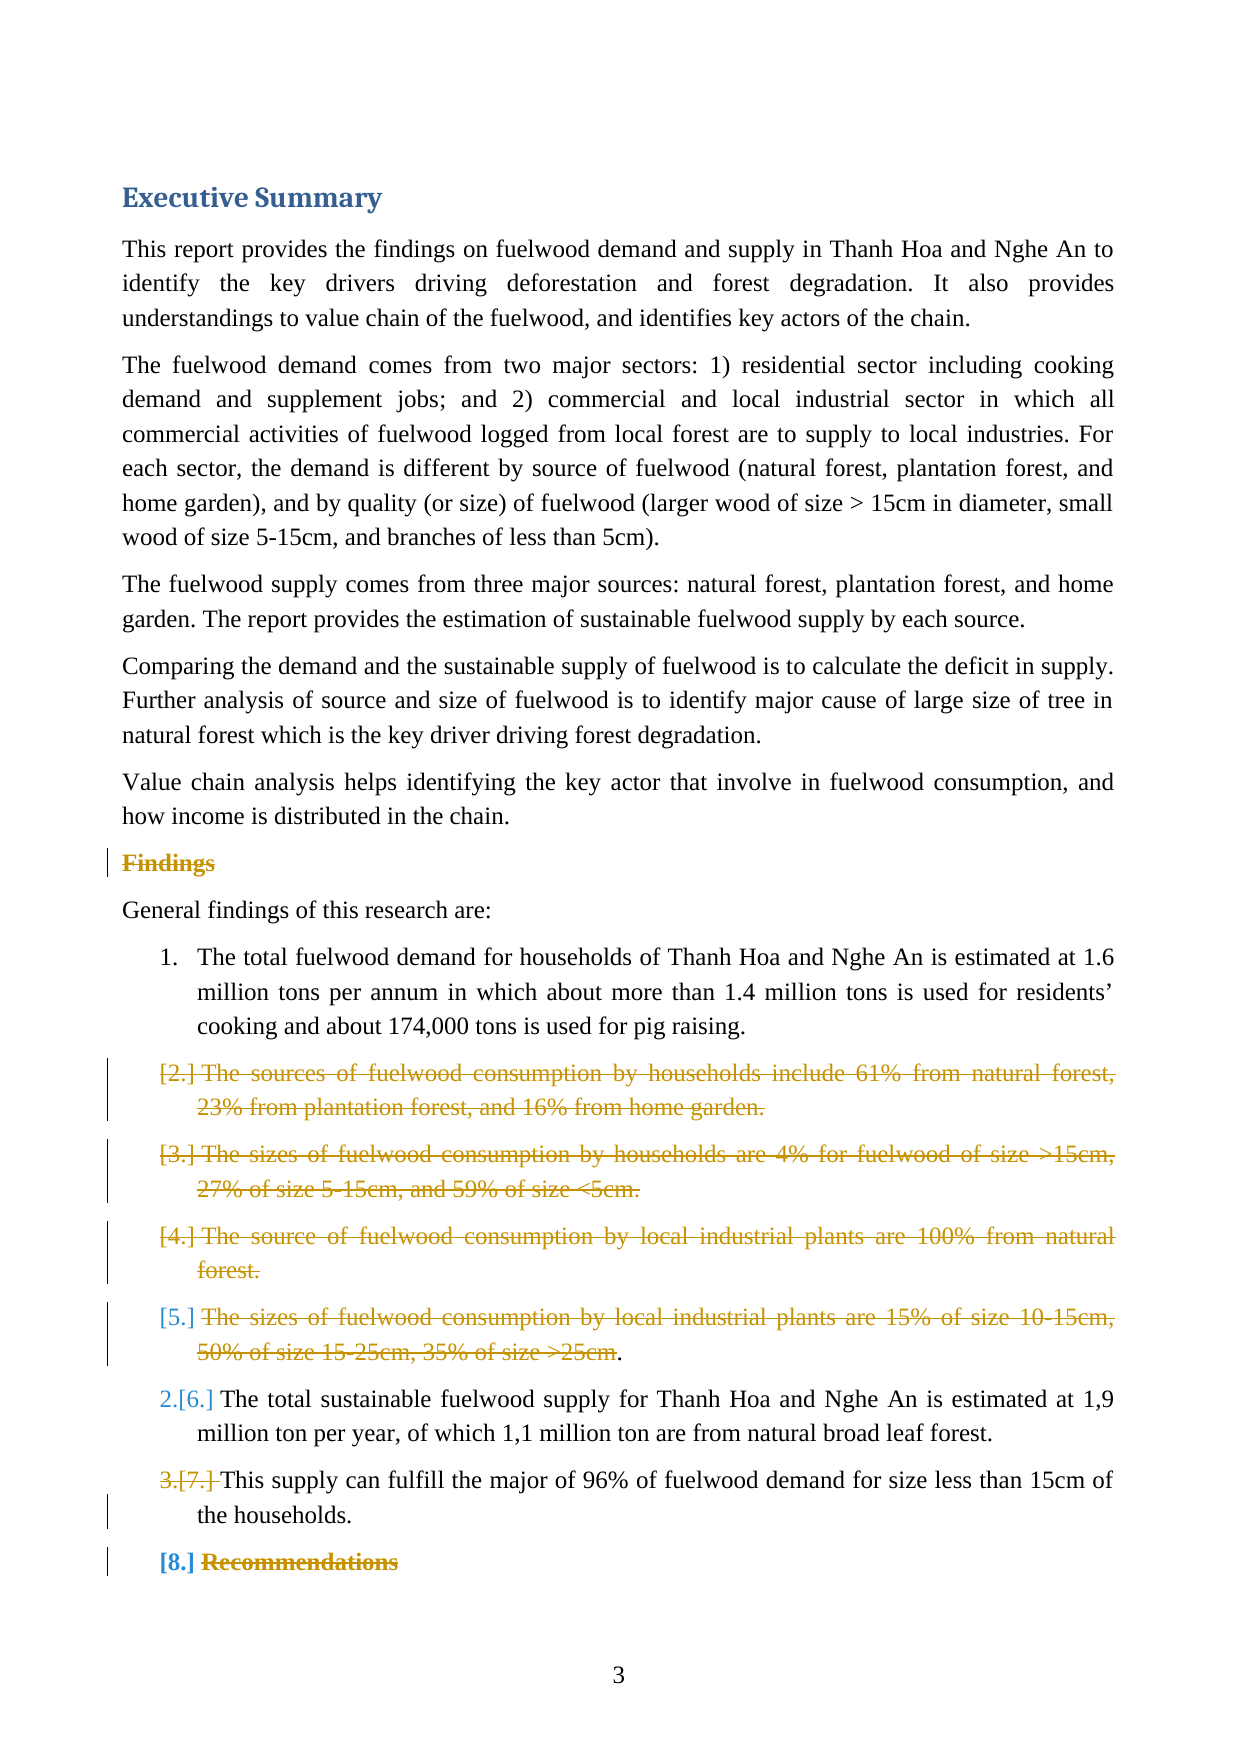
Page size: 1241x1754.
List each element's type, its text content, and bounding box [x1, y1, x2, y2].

list The total sustainable fuelwood supply for Thanh Hoa and Nghe An is estimated at 1,9 million ton per year, of which 1,1 million ton are from natural broad leaf forest. [159, 1384, 1115, 1447]
list The total fuelwood demand for households of Thanh Hoa and Nghe An is estimated at 1.6 million tons per annum in which about more than 1.4 million tons is used for residents’ cooking and about 174,000 tons is used for pig raising. [159, 942, 1115, 1040]
list This supply can fulfill the major of 96% of fuelwood demand for size less than 15cm of the households. [159, 1465, 1115, 1528]
text The fuelwood demand comes from two major sectors: 1) residential sector including cooking demand and supplement jobs; and 2) commercial and local industrial sector in which all commercial activities of fuelwood logged from local forest are to supply to local industries. For each sector, the demand is different by source of fuelwood (natural forest, plantation forest, and home garden), and by quality (or size) of fuelwood (larger wood of size > 15cm in diameter, small wood of size 5-15cm, and branches of less than 5cm). [122, 350, 1115, 551]
list . [159, 1302, 1115, 1366]
subtitle Executive Summary [122, 181, 1115, 215]
text Value chain analysis helps identifying the key actor that involve in fuelwood consumption, and how income is distributed in the chain. [122, 767, 1115, 830]
text The fuelwood supply comes from three major sources: natural forest, plantation forest, and home garden. The report provides the estimation of sustainable fuelwood supply by each source. [122, 569, 1115, 632]
text This report provides the findings on fuelwood demand and supply in Thanh Hoa and Nghe An to identify the key drivers driving deforestation and forest degradation. It also provides understandings to value chain of the fuelwood, and identifies key actors of the chain. [122, 234, 1115, 332]
text General findings of this research are: [122, 895, 1115, 924]
text Comparing the demand and the sustainable supply of fuelwood is to calculate the deficit in supply. Further analysis of source and size of fuelwood is to identify major cause of large size of tree in natural forest which is the key driver driving forest degradation. [122, 651, 1115, 748]
